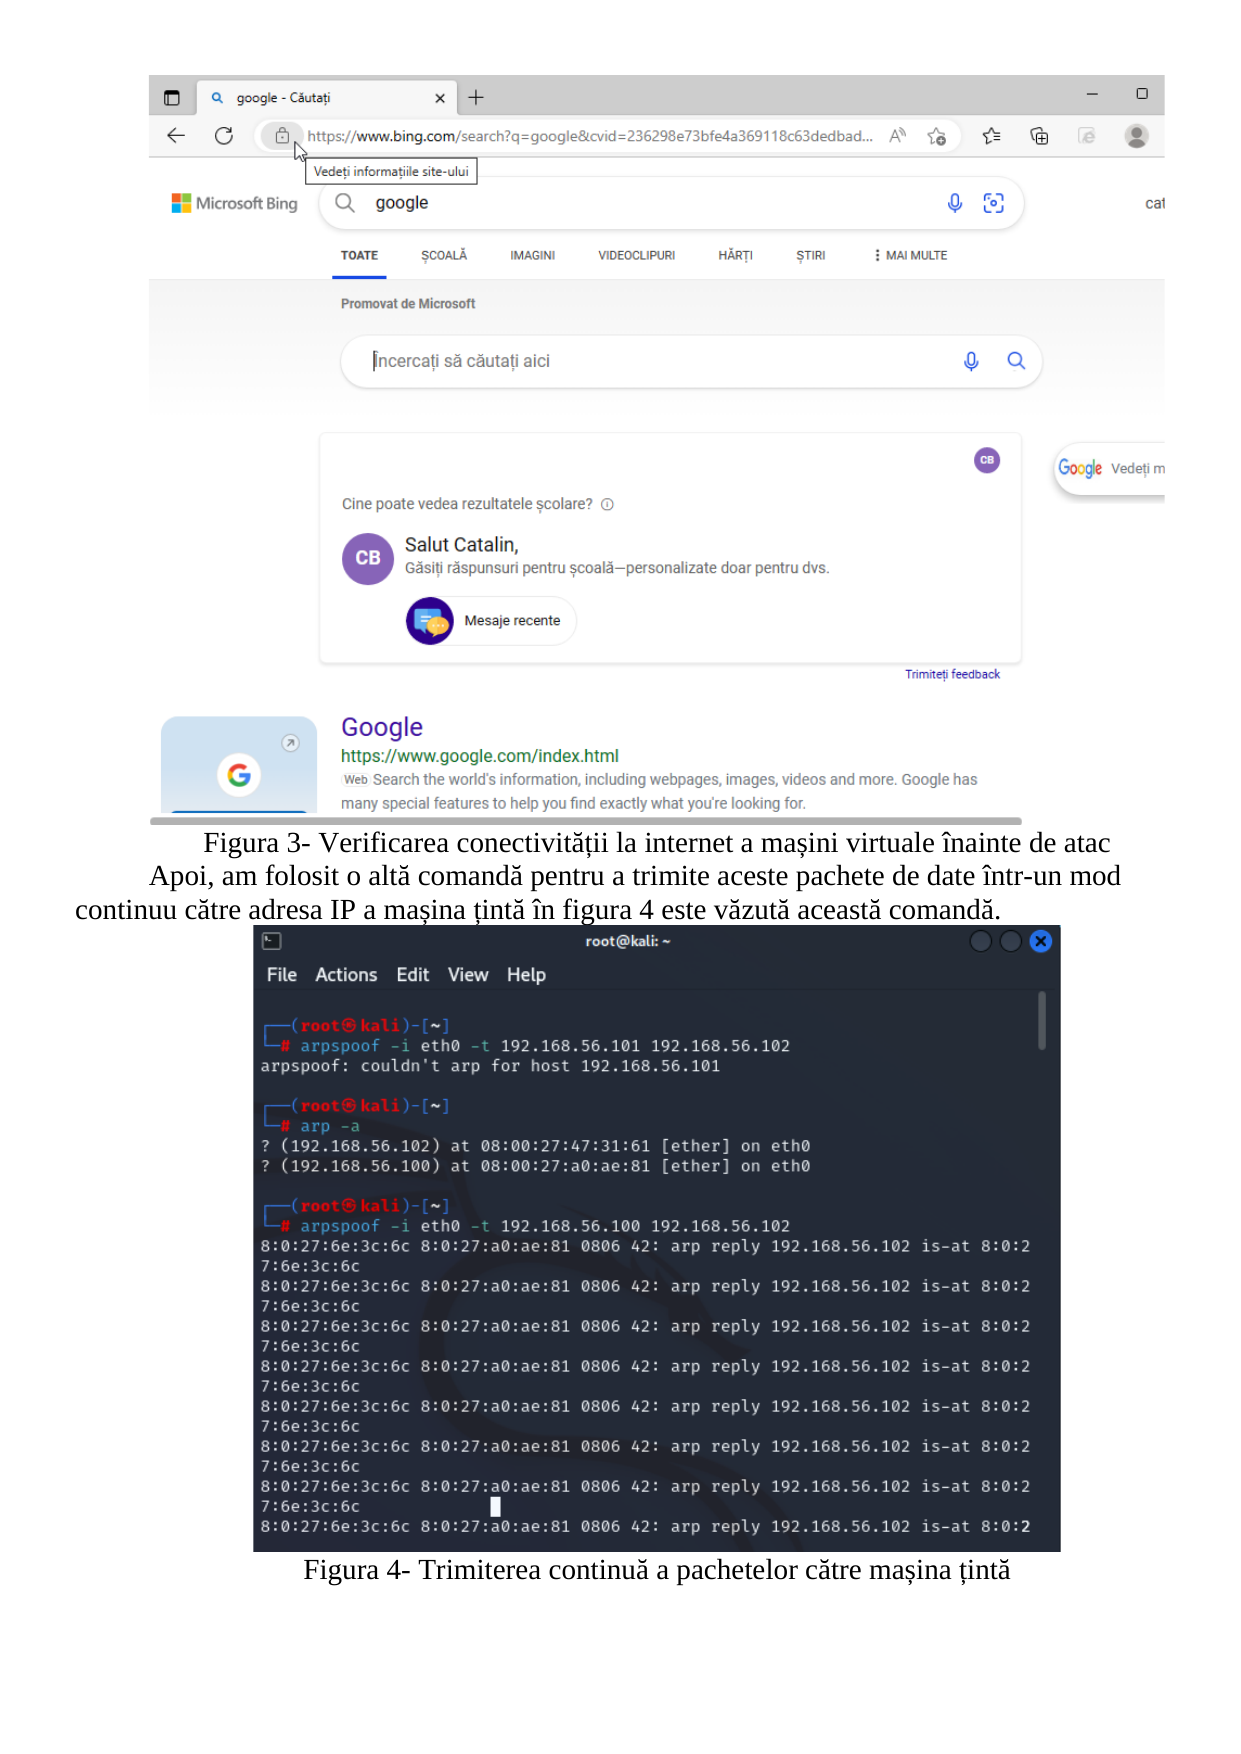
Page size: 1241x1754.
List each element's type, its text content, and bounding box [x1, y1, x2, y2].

text Figura 4- Trimiterea continuă a pachetelor către mașina țintă [75, 1552, 1165, 1585]
text Figura 3- Verificarea conectivității la internet a mașini virtuale înainte de atac [75, 825, 1165, 858]
picture [148, 75, 1165, 825]
text Apoi, am folosit o altă comandă pentru a trimite aceste pachete de date într-un mod continuu către adresa IP a mașina țintă în figura 4 este văzută această comandă. [75, 858, 1165, 926]
picture [253, 925, 1061, 1552]
